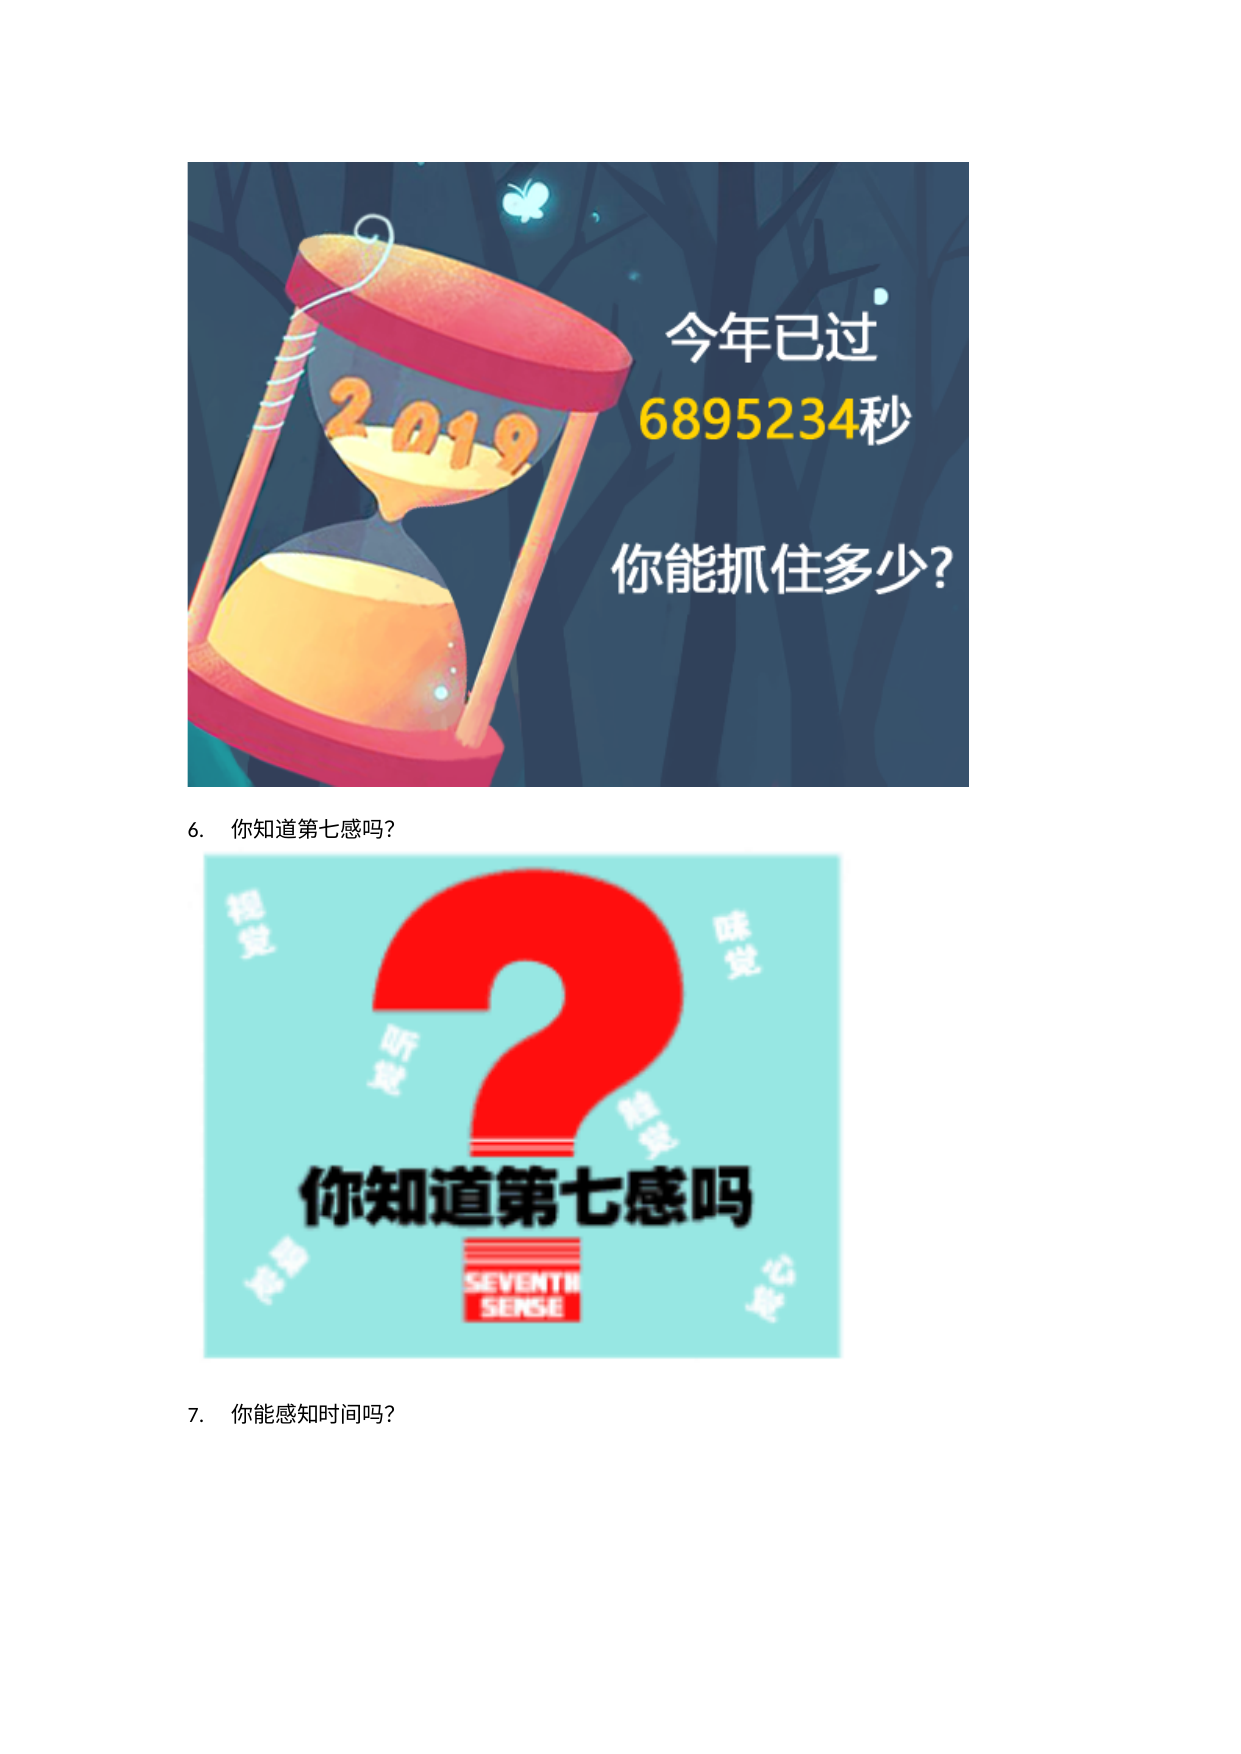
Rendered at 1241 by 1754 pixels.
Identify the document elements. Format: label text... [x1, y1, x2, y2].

picture [187, 844, 856, 1368]
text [187, 162, 1053, 812]
text 7. 你能感知时间吗？ [187, 1397, 1053, 1429]
picture [187, 162, 969, 787]
text 6. 你知道第七感吗？ [187, 812, 1053, 844]
